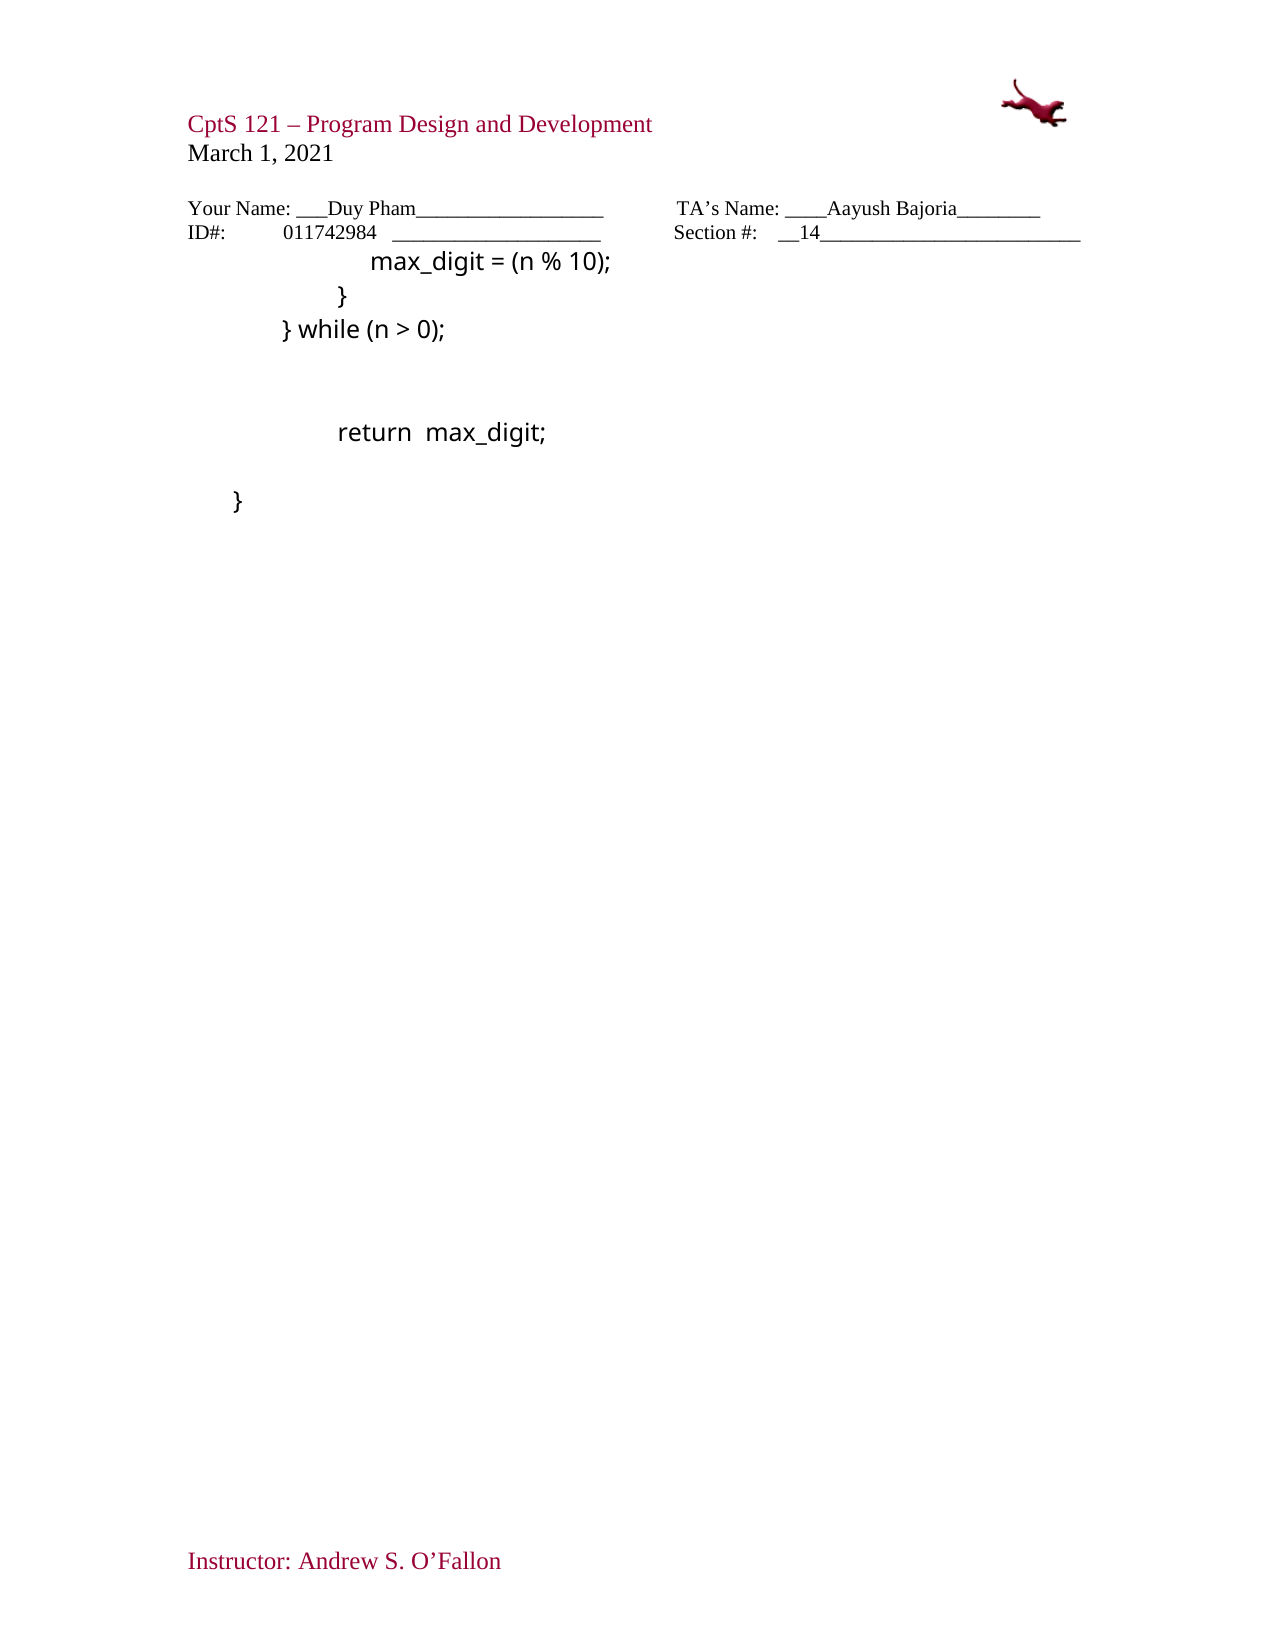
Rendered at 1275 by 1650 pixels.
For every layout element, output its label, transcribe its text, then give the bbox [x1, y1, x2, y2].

text return max_digit; [187, 414, 1087, 448]
text max_digit = (n % 10); [187, 244, 1087, 278]
picture [990, 75, 1081, 133]
text } [187, 278, 1087, 312]
text } while (n > 0); [187, 312, 1087, 346]
text } [187, 482, 1087, 516]
